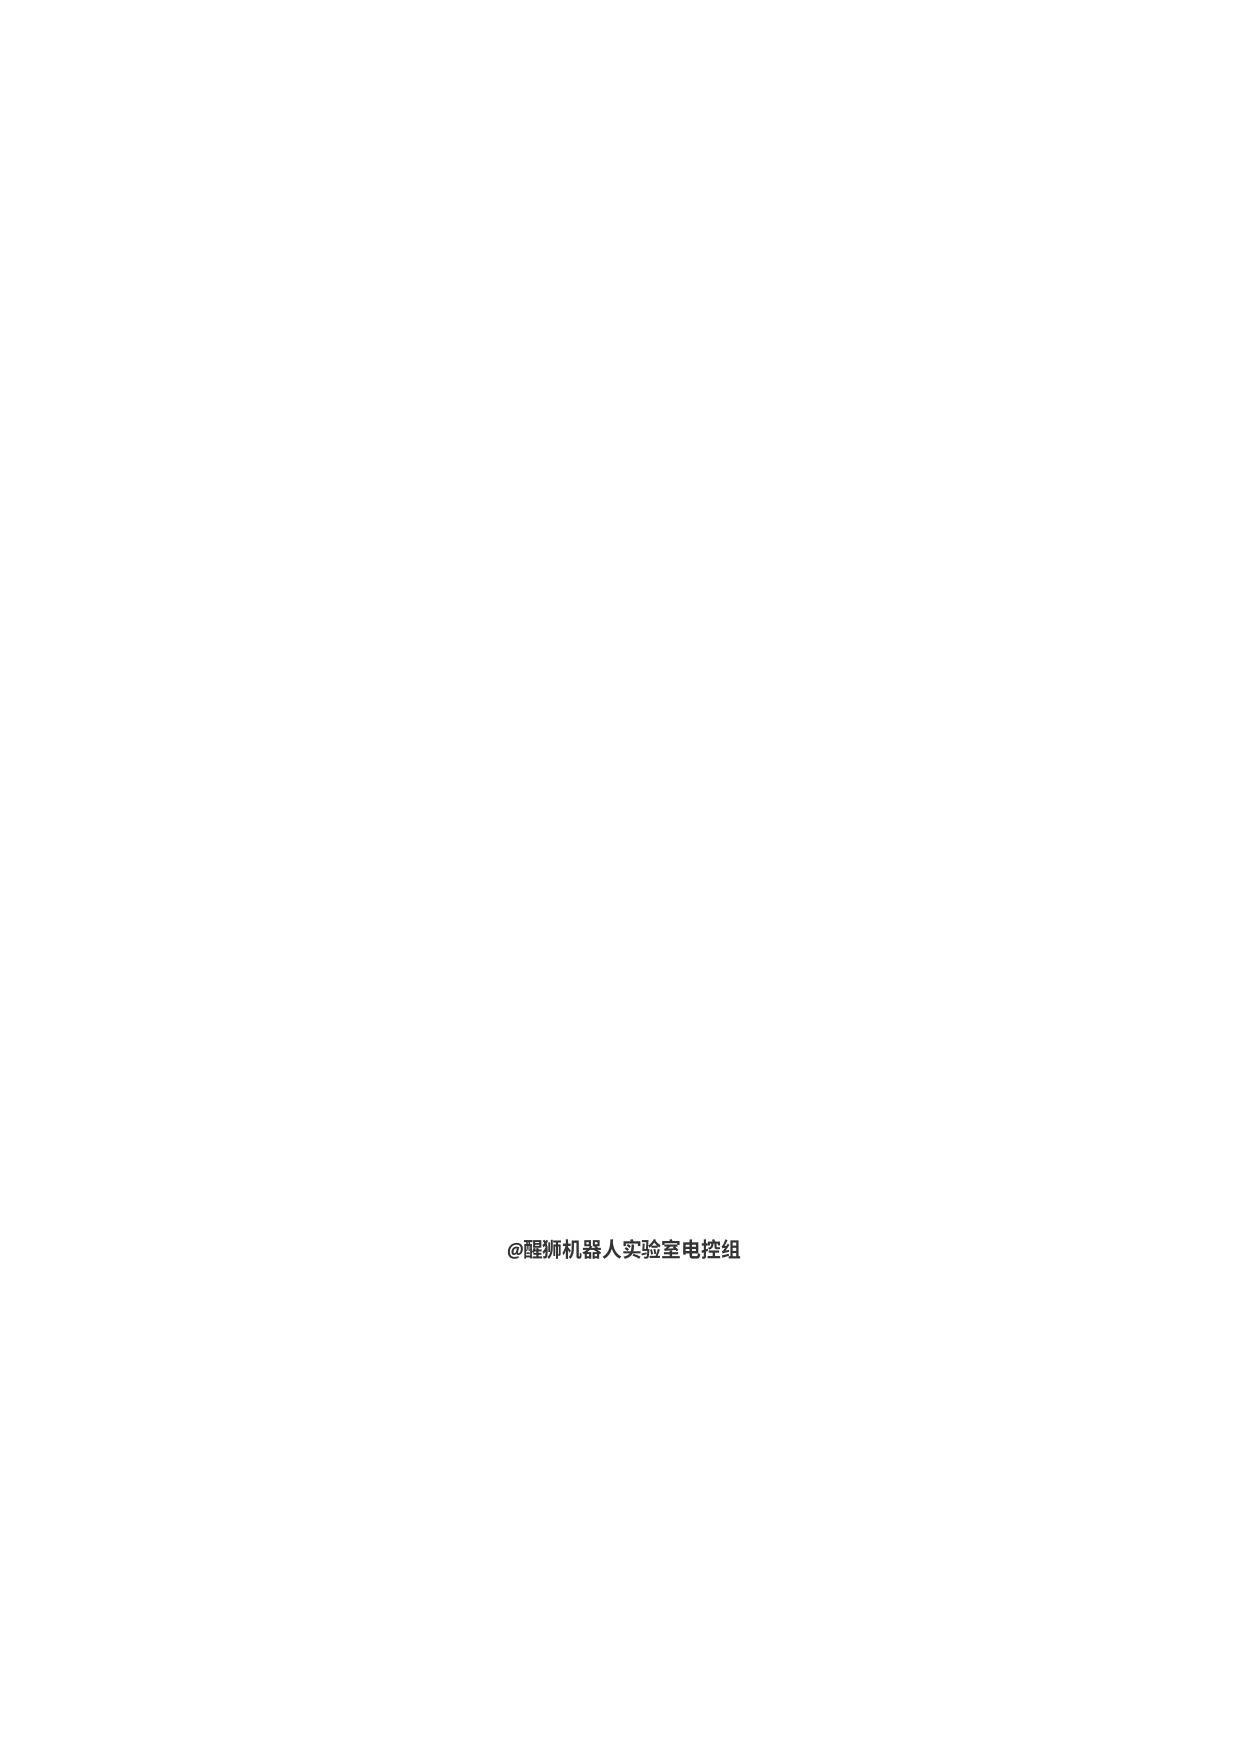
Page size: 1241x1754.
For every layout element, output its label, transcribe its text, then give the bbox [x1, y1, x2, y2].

text @醒狮机器人实验室电控组 [279, 1235, 969, 1264]
